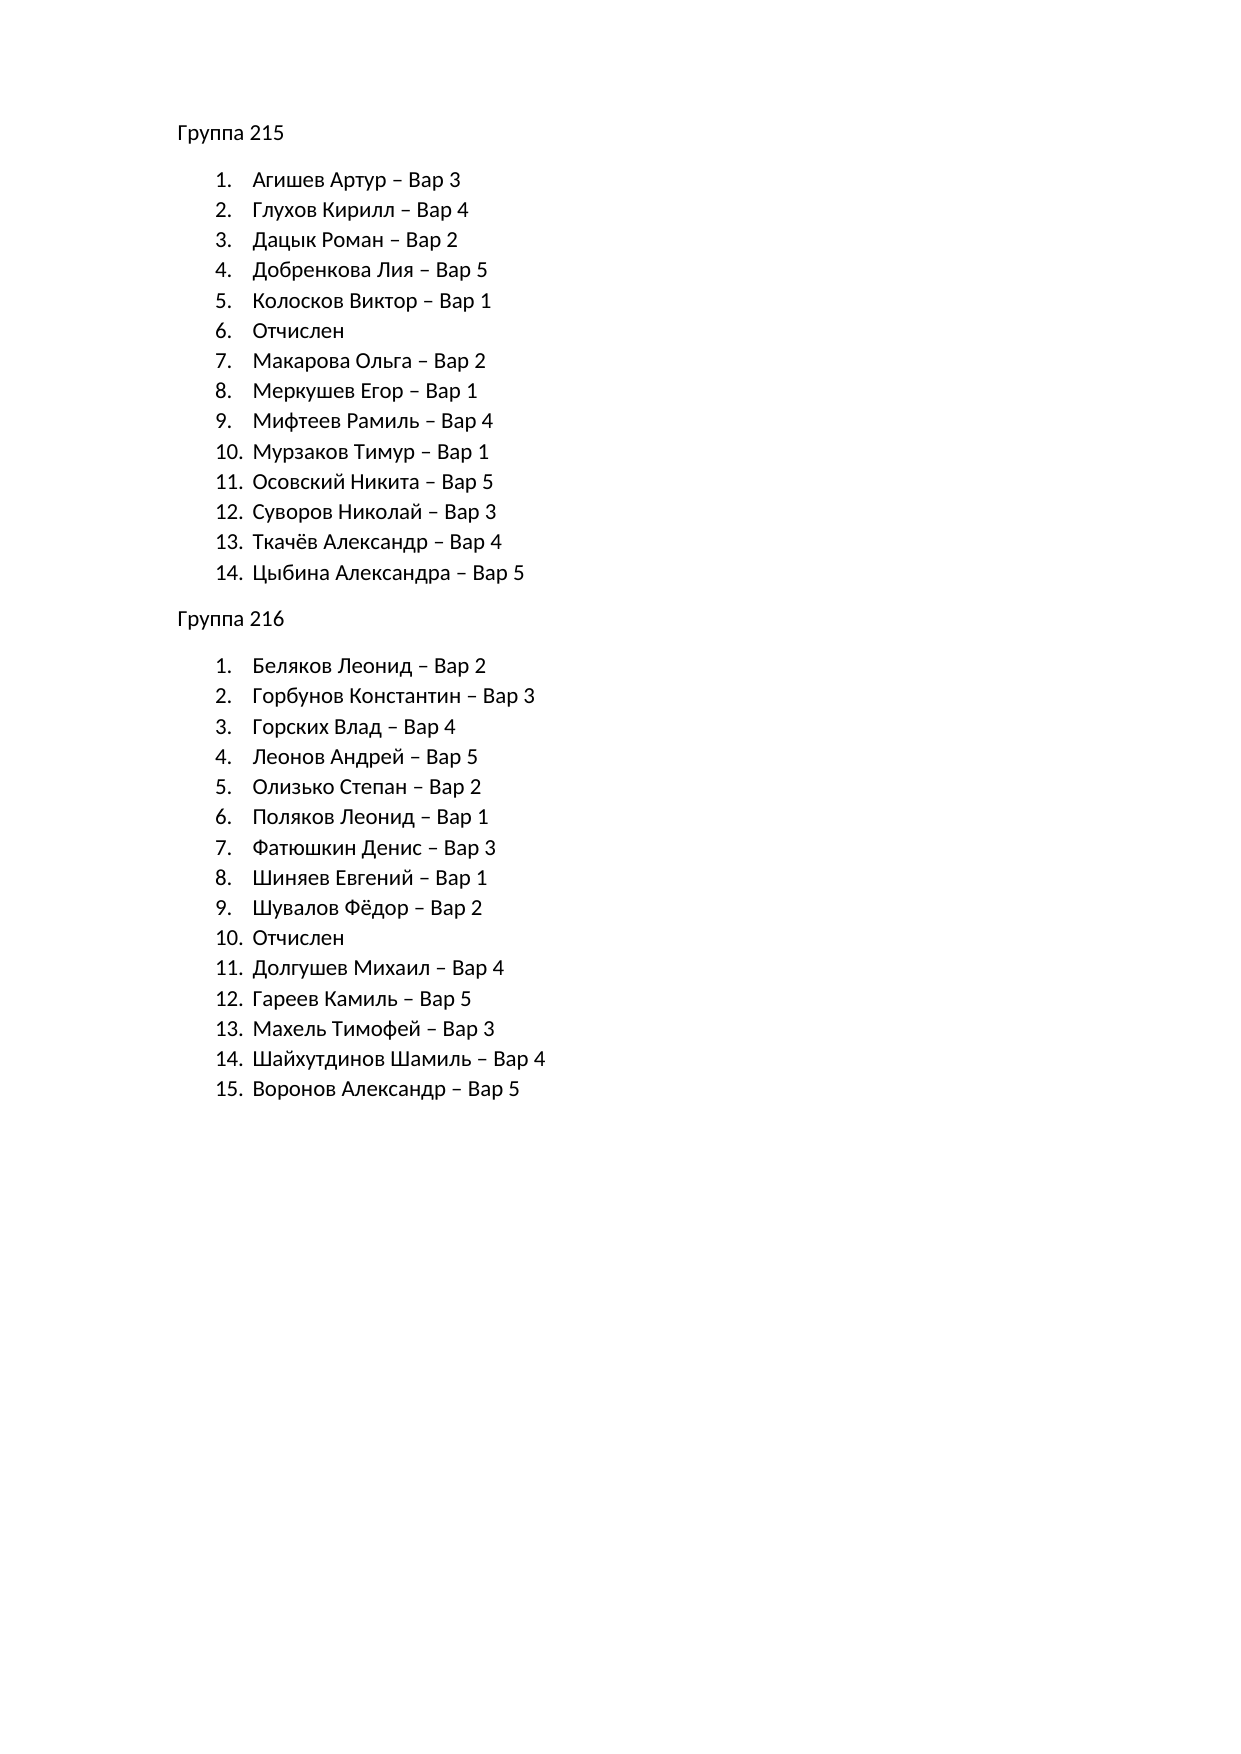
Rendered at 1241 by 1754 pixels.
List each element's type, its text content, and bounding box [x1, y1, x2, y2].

list Цыбина Александра – Вар 5 [215, 558, 1152, 586]
list Меркушев Егор – Вар 1 [215, 376, 1152, 404]
list Махель Тимофей – Вар 3 [215, 1014, 1152, 1042]
list Долгушев Михаил – Вар 4 [215, 953, 1152, 982]
list Шувалов Фёдор – Вар 2 [215, 893, 1152, 921]
list Осовский Никита – Вар 5 [215, 467, 1152, 495]
list Дацык Роман – Вар 2 [215, 225, 1152, 253]
text Группа 215 [177, 118, 1152, 146]
list Шайхутдинов Шамиль – Вар 4 [215, 1044, 1152, 1072]
list Отчислен [215, 923, 1152, 951]
list Беляков Леонид – Вар 2 [215, 651, 1152, 679]
list Ткачёв Александр – Вар 4 [215, 527, 1152, 556]
list Поляков Леонид – Вар 1 [215, 802, 1152, 831]
list Горбунов Константин – Вар 3 [215, 682, 1152, 710]
text Группа 216 [177, 604, 1152, 633]
list Шиняев Евгений – Вар 1 [215, 863, 1152, 891]
list Колосков Виктор – Вар 1 [215, 286, 1152, 314]
list Макарова Ольга – Вар 2 [215, 346, 1152, 374]
list Агишев Артур – Вар 3 [215, 165, 1152, 193]
list Отчислен [215, 316, 1152, 344]
list Гареев Камиль – Вар 5 [215, 984, 1152, 1012]
list Леонов Андрей – Вар 5 [215, 742, 1152, 770]
list Глухов Кирилл – Вар 4 [215, 195, 1152, 223]
list Мифтеев Рамиль – Вар 4 [215, 407, 1152, 435]
list Горских Влад – Вар 4 [215, 712, 1152, 740]
list Олизько Степан – Вар 2 [215, 772, 1152, 800]
list Воронов Александр – Вар 5 [215, 1074, 1152, 1102]
list Суворов Николай – Вар 3 [215, 497, 1152, 525]
list Добренкова Лия – Вар 5 [215, 256, 1152, 284]
list Мурзаков Тимур – Вар 1 [215, 437, 1152, 465]
list Фатюшкин Денис – Вар 3 [215, 833, 1152, 861]
